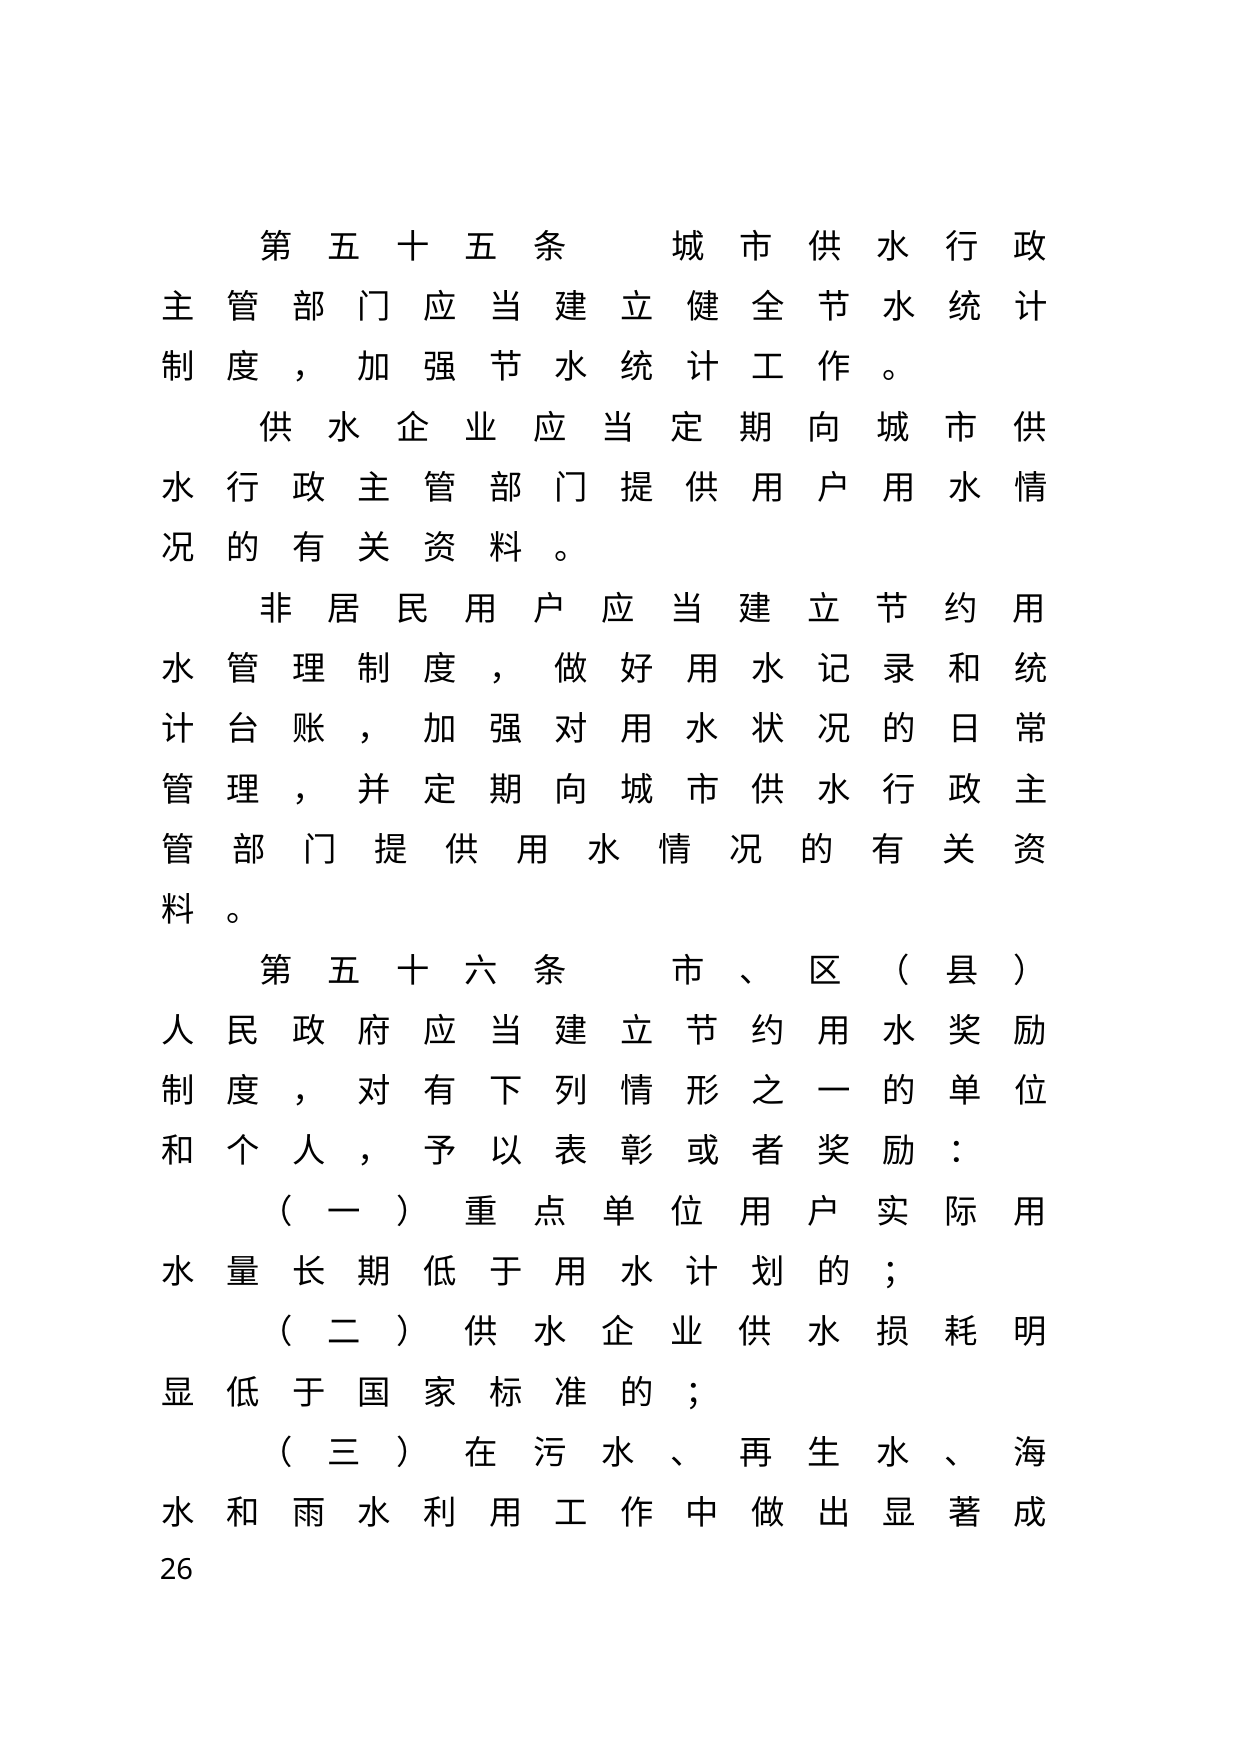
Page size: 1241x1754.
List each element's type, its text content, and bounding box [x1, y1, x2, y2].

text 第五十五条 城市供水行政主管部门应当建立健全节水统计制度，加强节水统计工作。 [161, 213, 1079, 394]
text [161, 1420, 1079, 1540]
text 第五十六条 市、区（县）人民政府应当建立节约用水奖励制度，对有下列情形之一的单位和个人，予以表彰或者奖励： [161, 937, 1079, 1178]
text （二）供水企业供水损耗明显低于国家标准的； [161, 1299, 1079, 1420]
text （一）重点单位用户实际用水量长期低于用水计划的； [161, 1178, 1079, 1299]
text 非居民用户应当建立节约用水管理制度，做好用水记录和统计台账，加强对用水状况的日常管理，并定期向城市供水行政主管部门提供用水情况的有关资料。 [161, 575, 1079, 937]
text 供水企业应当定期向城市供水行政主管部门提供用户用水情况的有关资料。 [161, 394, 1079, 575]
